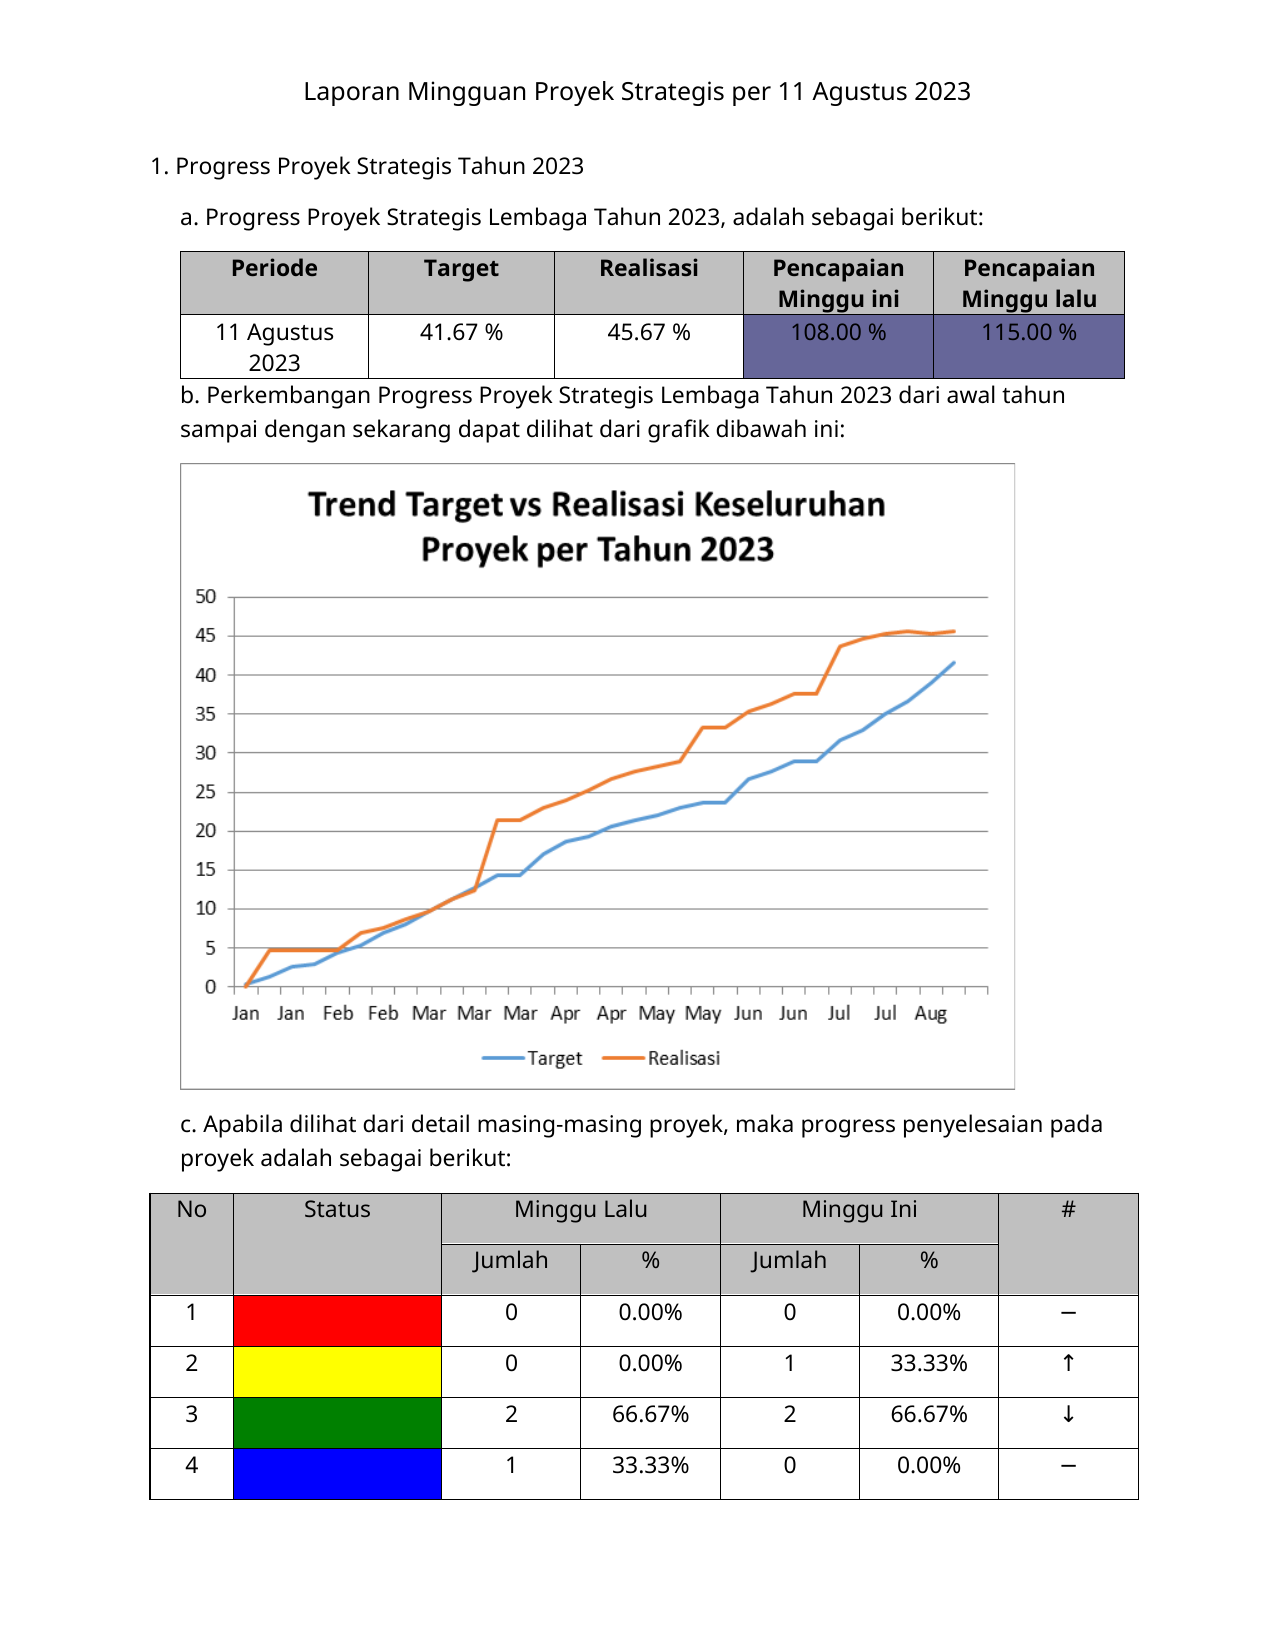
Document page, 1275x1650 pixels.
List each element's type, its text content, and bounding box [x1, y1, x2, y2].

table_cell 1 [442, 1449, 580, 1499]
table_cell 2 [151, 1347, 233, 1397]
table_cell 0 [721, 1449, 859, 1499]
table_cell % [581, 1245, 720, 1294]
table_header Target [369, 252, 554, 314]
table_cell 3 [151, 1398, 233, 1448]
table_header Minggu Lalu [442, 1194, 720, 1243]
table_cell 0.00% [860, 1449, 998, 1499]
table_cell 0.00% [581, 1347, 720, 1397]
table_cell − [999, 1449, 1138, 1499]
table_cell % [860, 1245, 998, 1294]
table_cell 108.00 % [744, 315, 933, 378]
table_cell 11 Agustus 2023 [181, 315, 368, 378]
table_cell [234, 1347, 441, 1397]
table_header Pencapaian Minggu lalu [934, 252, 1124, 314]
table_cell − [999, 1296, 1138, 1346]
table_header No [151, 1194, 233, 1294]
table_cell 115.00 % [934, 315, 1124, 378]
table_cell 2 [721, 1398, 859, 1448]
table_cell 33.33% [860, 1347, 998, 1397]
table_cell 66.67% [860, 1398, 998, 1448]
table_header Realisasi [555, 252, 743, 314]
table_header Pencapaian Minggu ini [744, 252, 933, 314]
table_cell 0.00% [581, 1296, 720, 1346]
table_cell 33.33% [581, 1449, 720, 1499]
table_cell 0.00% [860, 1296, 998, 1346]
text a. Progress Proyek Strategis Lembaga Tahun 2023, adalah sebagai berikut: [180, 200, 1125, 232]
table_cell [234, 1398, 441, 1448]
text 1. Progress Proyek Strategis Tahun 2023 [150, 150, 1125, 181]
table_cell 0 [442, 1347, 580, 1397]
table_cell 4 [151, 1449, 233, 1499]
table_cell 41.67 % [369, 315, 554, 378]
table_cell 0 [442, 1296, 580, 1346]
table_header Status [234, 1194, 441, 1294]
table_cell 0 [721, 1296, 859, 1346]
table_header Minggu Ini [721, 1194, 998, 1243]
table_cell [234, 1449, 441, 1499]
table_cell Jumlah [442, 1245, 580, 1294]
table_header # [999, 1194, 1138, 1294]
table_cell ↑ [999, 1347, 1138, 1397]
table_cell [234, 1296, 441, 1346]
picture [180, 463, 1016, 1090]
text b. Perkembangan Progress Proyek Strategis Lembaga Tahun 2023 dari awal tahun sampai dengan sekarang dapat dilihat dari grafik dibawah ini: [180, 379, 1125, 444]
table_cell 66.67% [581, 1398, 720, 1448]
table_cell 1 [721, 1347, 859, 1397]
text c. Apabila dilihat dari detail masing-masing proyek, maka progress penyelesaian pada proyek adalah sebagai berikut: [180, 1108, 1125, 1173]
table_cell 45.67 % [555, 315, 743, 378]
table_header Periode [181, 252, 368, 314]
table_cell Jumlah [721, 1245, 859, 1294]
table_cell 1 [151, 1296, 233, 1346]
table_cell 2 [442, 1398, 580, 1448]
table_cell ↓ [999, 1398, 1138, 1448]
